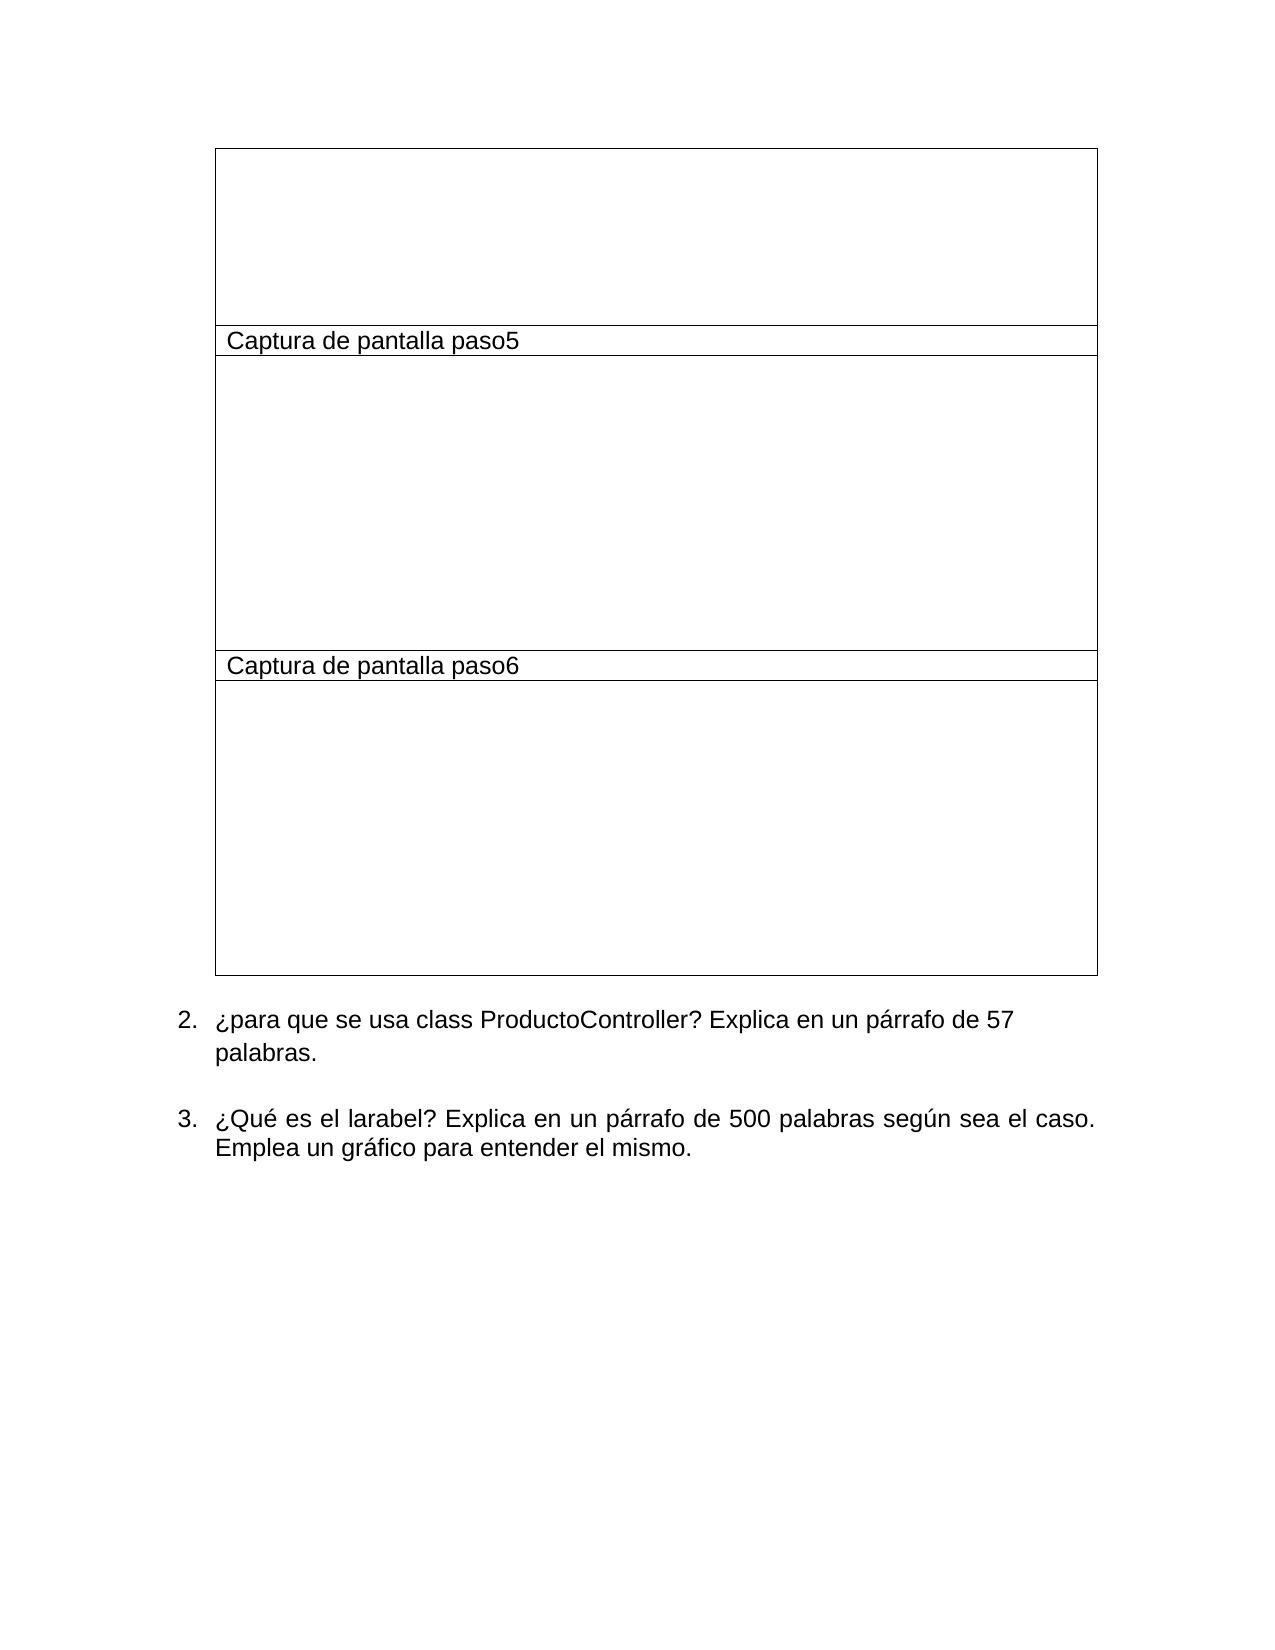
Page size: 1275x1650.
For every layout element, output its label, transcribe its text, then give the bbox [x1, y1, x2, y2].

list ¿para que se usa class ProductoController? Explica en un párrafo de 57 palabras. [177, 1005, 1098, 1067]
list ¿Qué es el larabel? Explica en un párrafo de 500 palabras según sea el caso. Emplea un gráfico para entender el mismo. [177, 1104, 1098, 1161]
table_cell [216, 356, 1097, 650]
table_cell [216, 149, 1097, 325]
table_cell Captura de pantalla paso6 [216, 651, 1097, 680]
table_cell Captura de pantalla paso5 [216, 326, 1097, 354]
table_cell [216, 681, 1097, 975]
